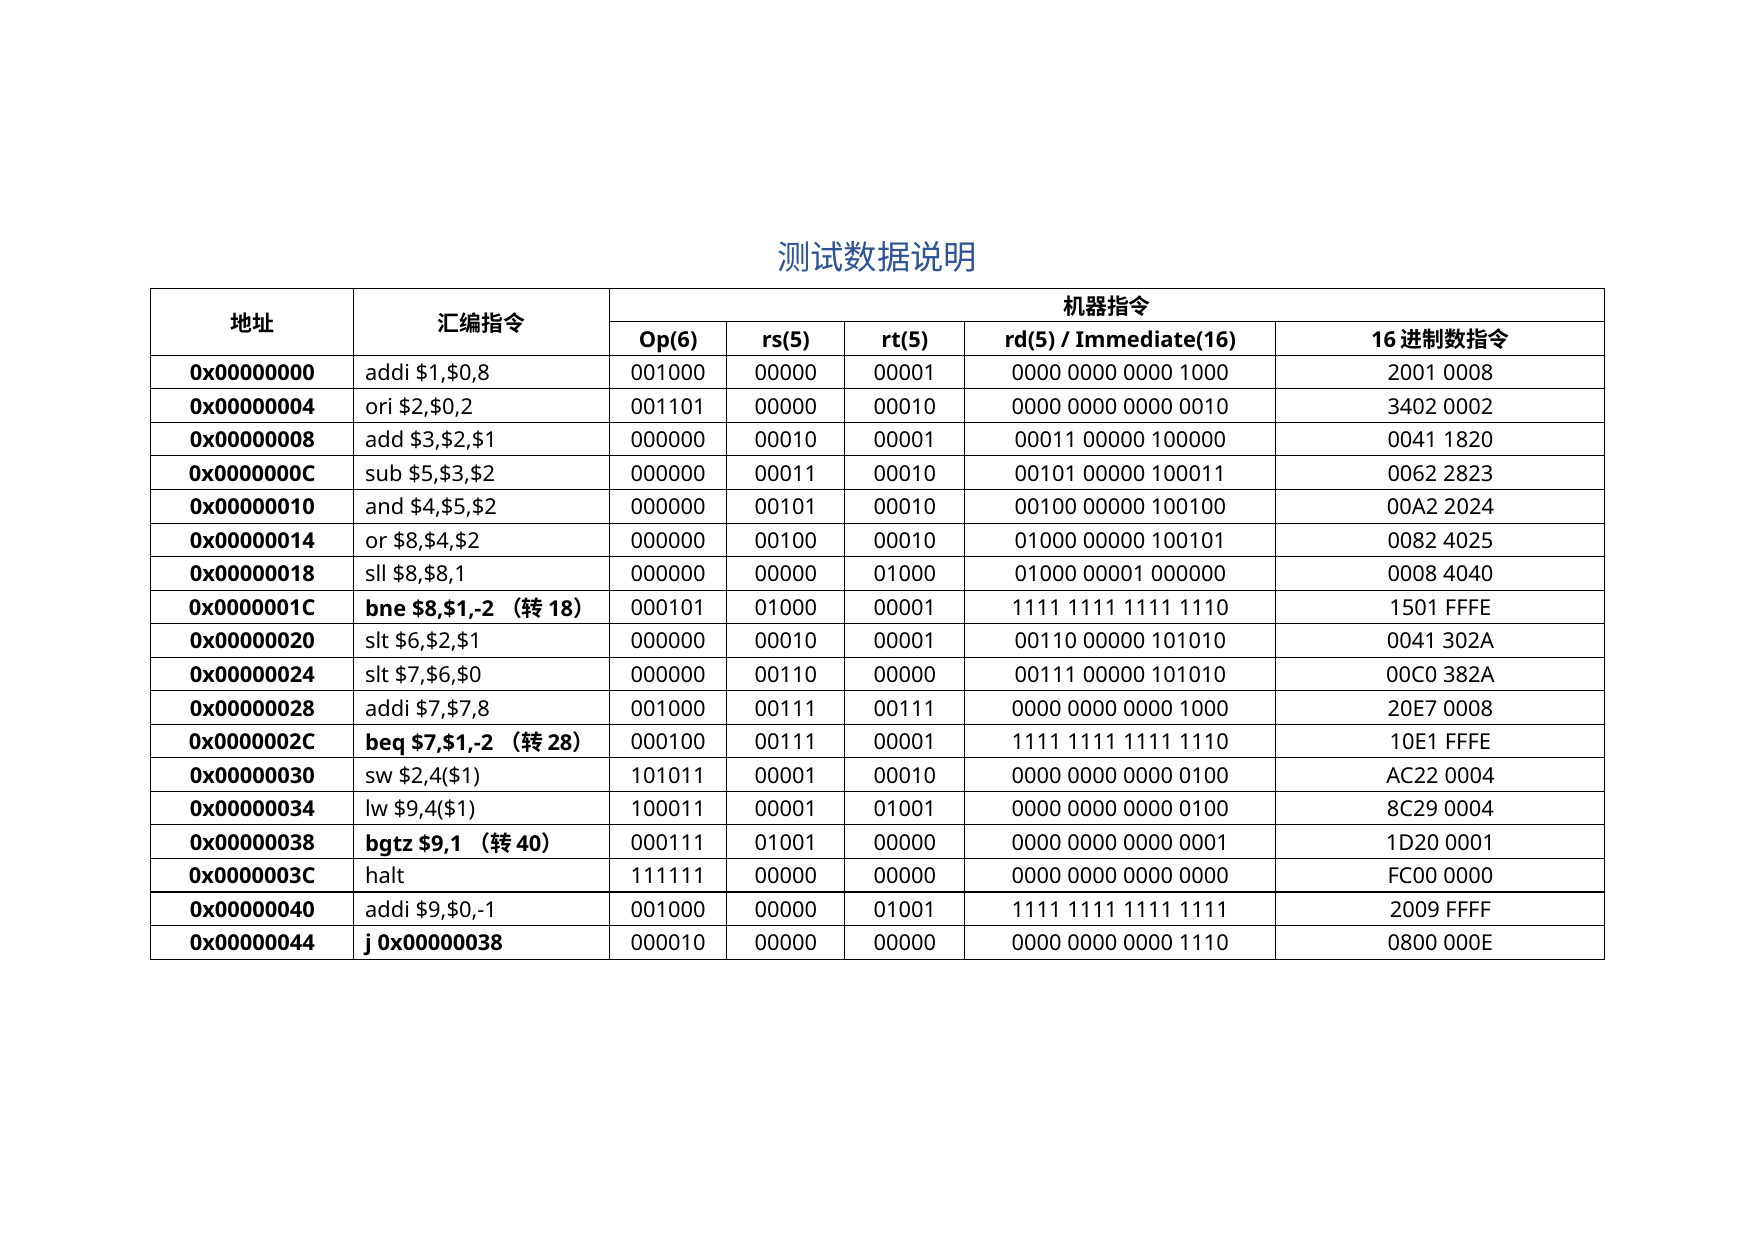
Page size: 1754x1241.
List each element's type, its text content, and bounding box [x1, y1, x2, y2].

table_cell 0x00000034 [151, 792, 353, 824]
table_cell 16进制数指令 [1276, 322, 1604, 355]
table_cell 8C29 0004 [1276, 792, 1604, 824]
table_cell 000000 [610, 423, 726, 455]
table_cell 00001 [727, 792, 844, 824]
table_header 机器指令 [610, 289, 1604, 321]
table_cell ori $2,$0,2 [354, 389, 609, 422]
table_cell 00111 00000 101010 [965, 658, 1275, 690]
table_cell 00000 [727, 356, 844, 388]
table_cell 00000 [727, 893, 844, 925]
table_cell 00111 [845, 691, 964, 724]
table_cell 00011 [727, 456, 844, 489]
table_cell 0x00000014 [151, 524, 353, 556]
table_cell 00001 [845, 356, 964, 388]
table_cell or $8,$4,$2 [354, 524, 609, 556]
table_cell 000100 [610, 725, 726, 757]
table_cell 00010 [845, 758, 964, 791]
table_header 地址 [151, 289, 353, 355]
table_cell 00110 00000 101010 [965, 624, 1275, 657]
table_cell 01001 [727, 825, 844, 858]
table_cell 00100 00000 100100 [965, 490, 1275, 522]
table_cell 0008 4040 [1276, 557, 1604, 589]
table_cell 10E1 FFFE [1276, 725, 1604, 757]
table_cell 00001 [727, 758, 844, 791]
table_cell 00010 [727, 423, 844, 455]
table_cell 1501 FFFE [1276, 591, 1604, 623]
table_cell j 0x00000038 [354, 926, 609, 958]
table_cell bne $8,$1,-2 （转18） [354, 591, 609, 623]
table_cell slt $7,$6,$0 [354, 658, 609, 690]
table_cell 0x00000018 [151, 557, 353, 589]
table_cell 0000 0000 0000 0001 [965, 825, 1275, 858]
table_cell 0x0000003C [151, 859, 353, 891]
table_cell 1111 1111 1111 1111 [965, 893, 1275, 925]
table_cell 0000 0000 0000 0100 [965, 758, 1275, 791]
table_cell 00110 [727, 658, 844, 690]
table_cell 0x00000000 [151, 356, 353, 388]
table_cell 00111 [727, 725, 844, 757]
table_cell 0x00000004 [151, 389, 353, 422]
table_cell 0x00000010 [151, 490, 353, 522]
table_cell 00A2 2024 [1276, 490, 1604, 522]
table_cell 001000 [610, 893, 726, 925]
table_cell 0041 302A [1276, 624, 1604, 657]
table_cell 0000 0000 0000 1000 [965, 691, 1275, 724]
table_cell 20E7 0008 [1276, 691, 1604, 724]
table_cell 000000 [610, 490, 726, 522]
table_cell sll $8,$8,1 [354, 557, 609, 589]
table_cell 0000 0000 0000 1000 [965, 356, 1275, 388]
table_cell 000000 [610, 524, 726, 556]
table_cell 00001 [845, 591, 964, 623]
table_cell 0800 000E [1276, 926, 1604, 958]
table_cell 00010 [845, 456, 964, 489]
table_cell 0000 0000 0000 1110 [965, 926, 1275, 958]
subtitle 测试数据说明 [150, 223, 1604, 288]
table_cell 00000 [845, 825, 964, 858]
table_cell 000111 [610, 825, 726, 858]
table_cell 2009 FFFF [1276, 893, 1604, 925]
table_cell addi $7,$7,8 [354, 691, 609, 724]
table_cell bgtz $9,1 （转40） [354, 825, 609, 858]
table_cell and $4,$5,$2 [354, 490, 609, 522]
table_cell 00100 [727, 524, 844, 556]
table_cell Op(6) [610, 322, 726, 355]
table_cell AC22 0004 [1276, 758, 1604, 791]
table_cell 0082 4025 [1276, 524, 1604, 556]
table_cell 001101 [610, 389, 726, 422]
table_cell 100011 [610, 792, 726, 824]
table_cell 00010 [845, 389, 964, 422]
table_cell 00101 [727, 490, 844, 522]
table_cell halt [354, 859, 609, 891]
table_cell 00000 [845, 658, 964, 690]
table_cell 0x00000028 [151, 691, 353, 724]
table_header 汇编指令 [354, 289, 609, 355]
table_cell sw $2,4($1) [354, 758, 609, 791]
table_cell 000000 [610, 557, 726, 589]
table_cell 1111 1111 1111 1110 [965, 591, 1275, 623]
table_cell 000000 [610, 624, 726, 657]
table_cell 00000 [727, 926, 844, 958]
table_cell beq $7,$1,-2 （转28） [354, 725, 609, 757]
table_cell 0x00000030 [151, 758, 353, 791]
table_cell lw $9,4($1) [354, 792, 609, 824]
table_cell 0x00000008 [151, 423, 353, 455]
table_cell 00000 [727, 859, 844, 891]
table_cell 3402 0002 [1276, 389, 1604, 422]
table_cell 0x0000000C [151, 456, 353, 489]
table_cell 2001 0008 [1276, 356, 1604, 388]
table_cell 0x00000024 [151, 658, 353, 690]
table_cell 0x0000001C [151, 591, 353, 623]
table_cell 101011 [610, 758, 726, 791]
table_cell 000000 [610, 658, 726, 690]
table_cell 00000 [845, 926, 964, 958]
table_cell 001000 [610, 691, 726, 724]
table_cell 0062 2823 [1276, 456, 1604, 489]
table_cell 00001 [845, 624, 964, 657]
table_cell 0x00000020 [151, 624, 353, 657]
table_cell 01000 [727, 591, 844, 623]
table_cell rs(5) [727, 322, 844, 355]
table_cell FC00 0000 [1276, 859, 1604, 891]
table_cell 0000 0000 0000 0010 [965, 389, 1275, 422]
table_cell 0000 0000 0000 0100 [965, 792, 1275, 824]
table_cell 00000 [727, 389, 844, 422]
table_cell 1D20 0001 [1276, 825, 1604, 858]
table_cell 01000 00000 100101 [965, 524, 1275, 556]
table_cell 01001 [845, 792, 964, 824]
table_cell rd(5) / Immediate(16) [965, 322, 1275, 355]
table_cell 0000 0000 0000 0000 [965, 859, 1275, 891]
table_cell addi $9,$0,-1 [354, 893, 609, 925]
table_cell 01000 [845, 557, 964, 589]
table_cell 001000 [610, 356, 726, 388]
table_cell 00111 [727, 691, 844, 724]
table_cell 00101 00000 100011 [965, 456, 1275, 489]
table_cell 0x00000044 [151, 926, 353, 958]
table_cell 000010 [610, 926, 726, 958]
table_cell add $3,$2,$1 [354, 423, 609, 455]
table_cell sub $5,$3,$2 [354, 456, 609, 489]
table_cell 00C0 382A [1276, 658, 1604, 690]
table_cell 0x00000038 [151, 825, 353, 858]
table_cell 00010 [727, 624, 844, 657]
table_cell 0x00000040 [151, 893, 353, 925]
table_cell rt(5) [845, 322, 964, 355]
table_cell 000101 [610, 591, 726, 623]
table_cell 000000 [610, 456, 726, 489]
table_cell 0041 1820 [1276, 423, 1604, 455]
table_cell 00010 [845, 524, 964, 556]
table_cell 1111 1111 1111 1110 [965, 725, 1275, 757]
table_cell 01000 00001 000000 [965, 557, 1275, 589]
table_cell 00000 [727, 557, 844, 589]
table_cell 00001 [845, 423, 964, 455]
table_cell 00000 [845, 859, 964, 891]
table_cell 00010 [845, 490, 964, 522]
table_cell addi $1,$0,8 [354, 356, 609, 388]
table_cell 00001 [845, 725, 964, 757]
table_cell 01001 [845, 893, 964, 925]
table_cell 111111 [610, 859, 726, 891]
table_cell 00011 00000 100000 [965, 423, 1275, 455]
table_cell 0x0000002C [151, 725, 353, 757]
table_cell slt $6,$2,$1 [354, 624, 609, 657]
